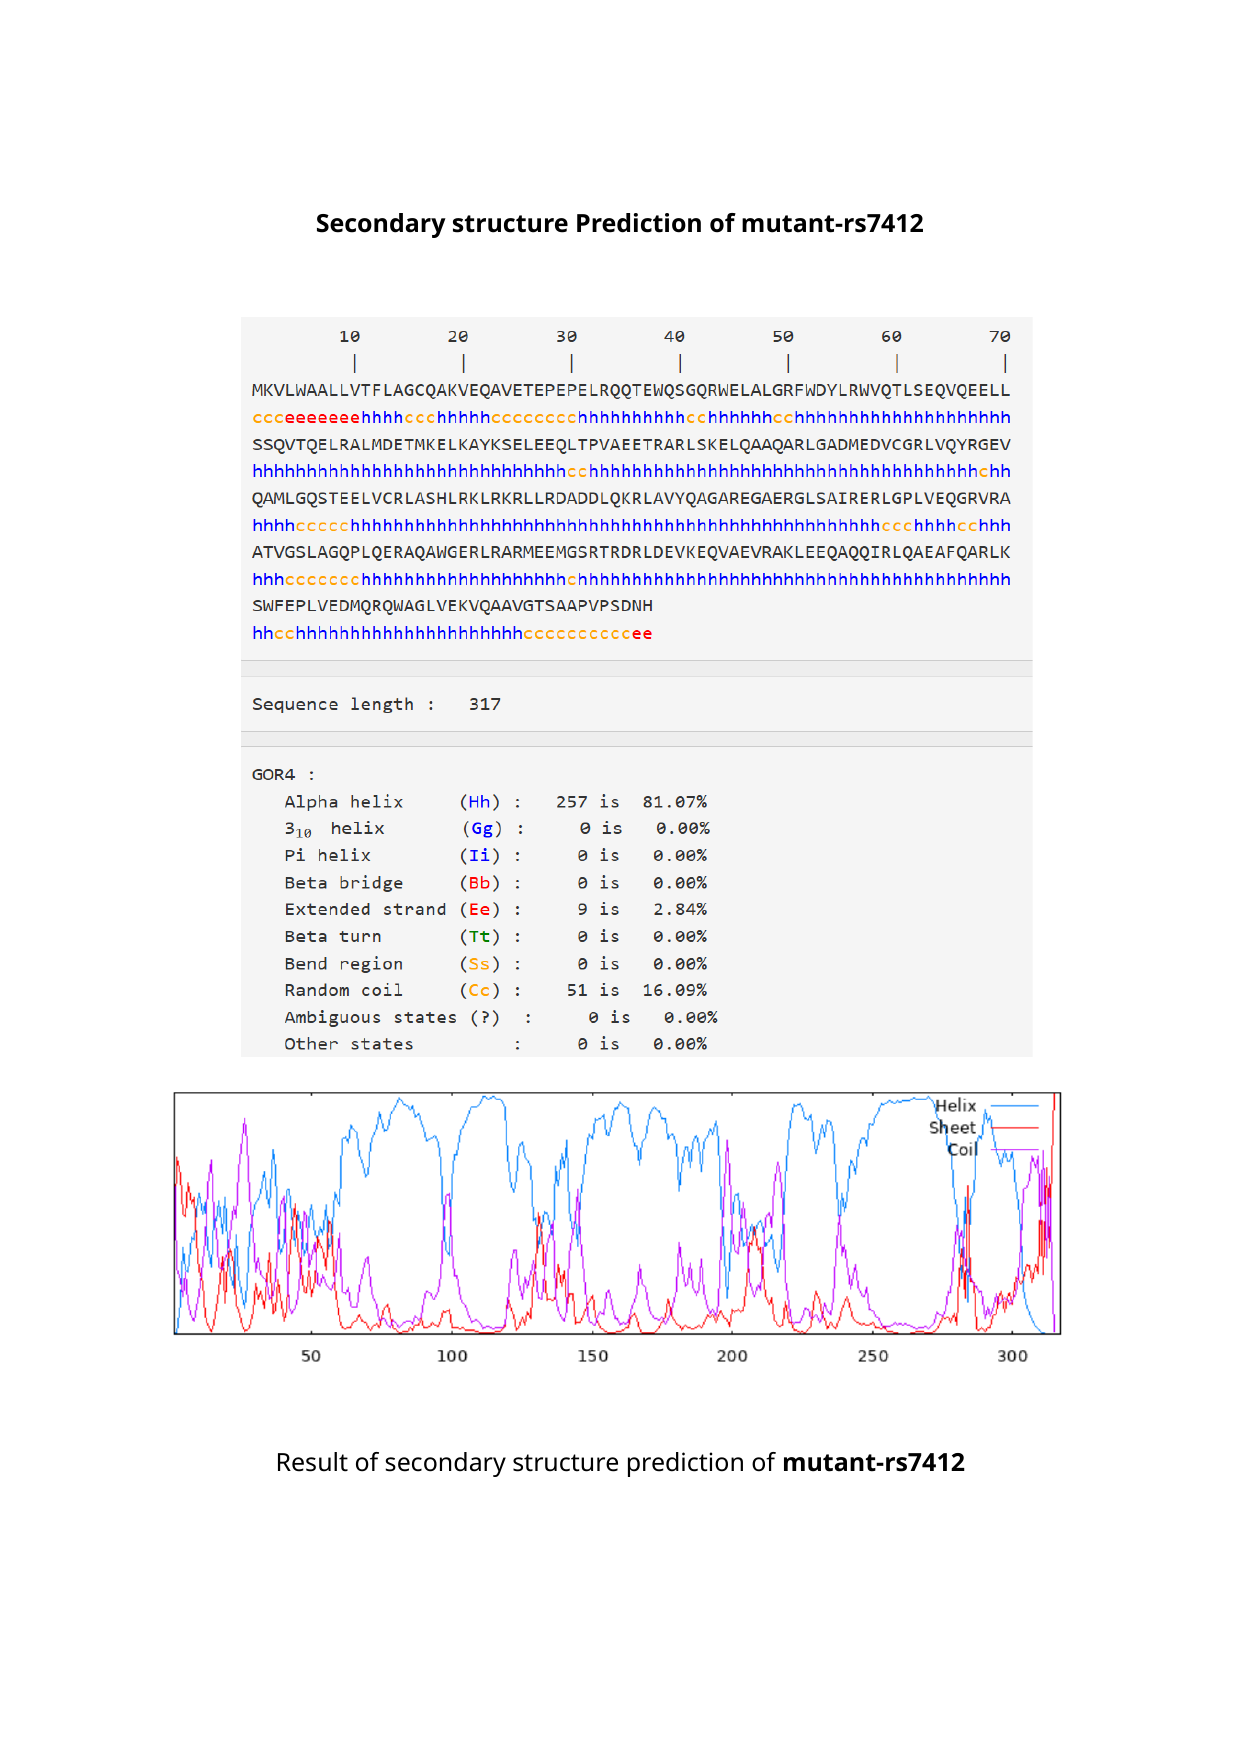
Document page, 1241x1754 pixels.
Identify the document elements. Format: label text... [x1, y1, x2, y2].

picture [241, 317, 1033, 1057]
text Result of secondary structure prediction of mutant-rs7412 [150, 1445, 1090, 1479]
picture [150, 1078, 1091, 1368]
text Secondary structure Prediction of mutant-rs7412 [150, 206, 1090, 240]
